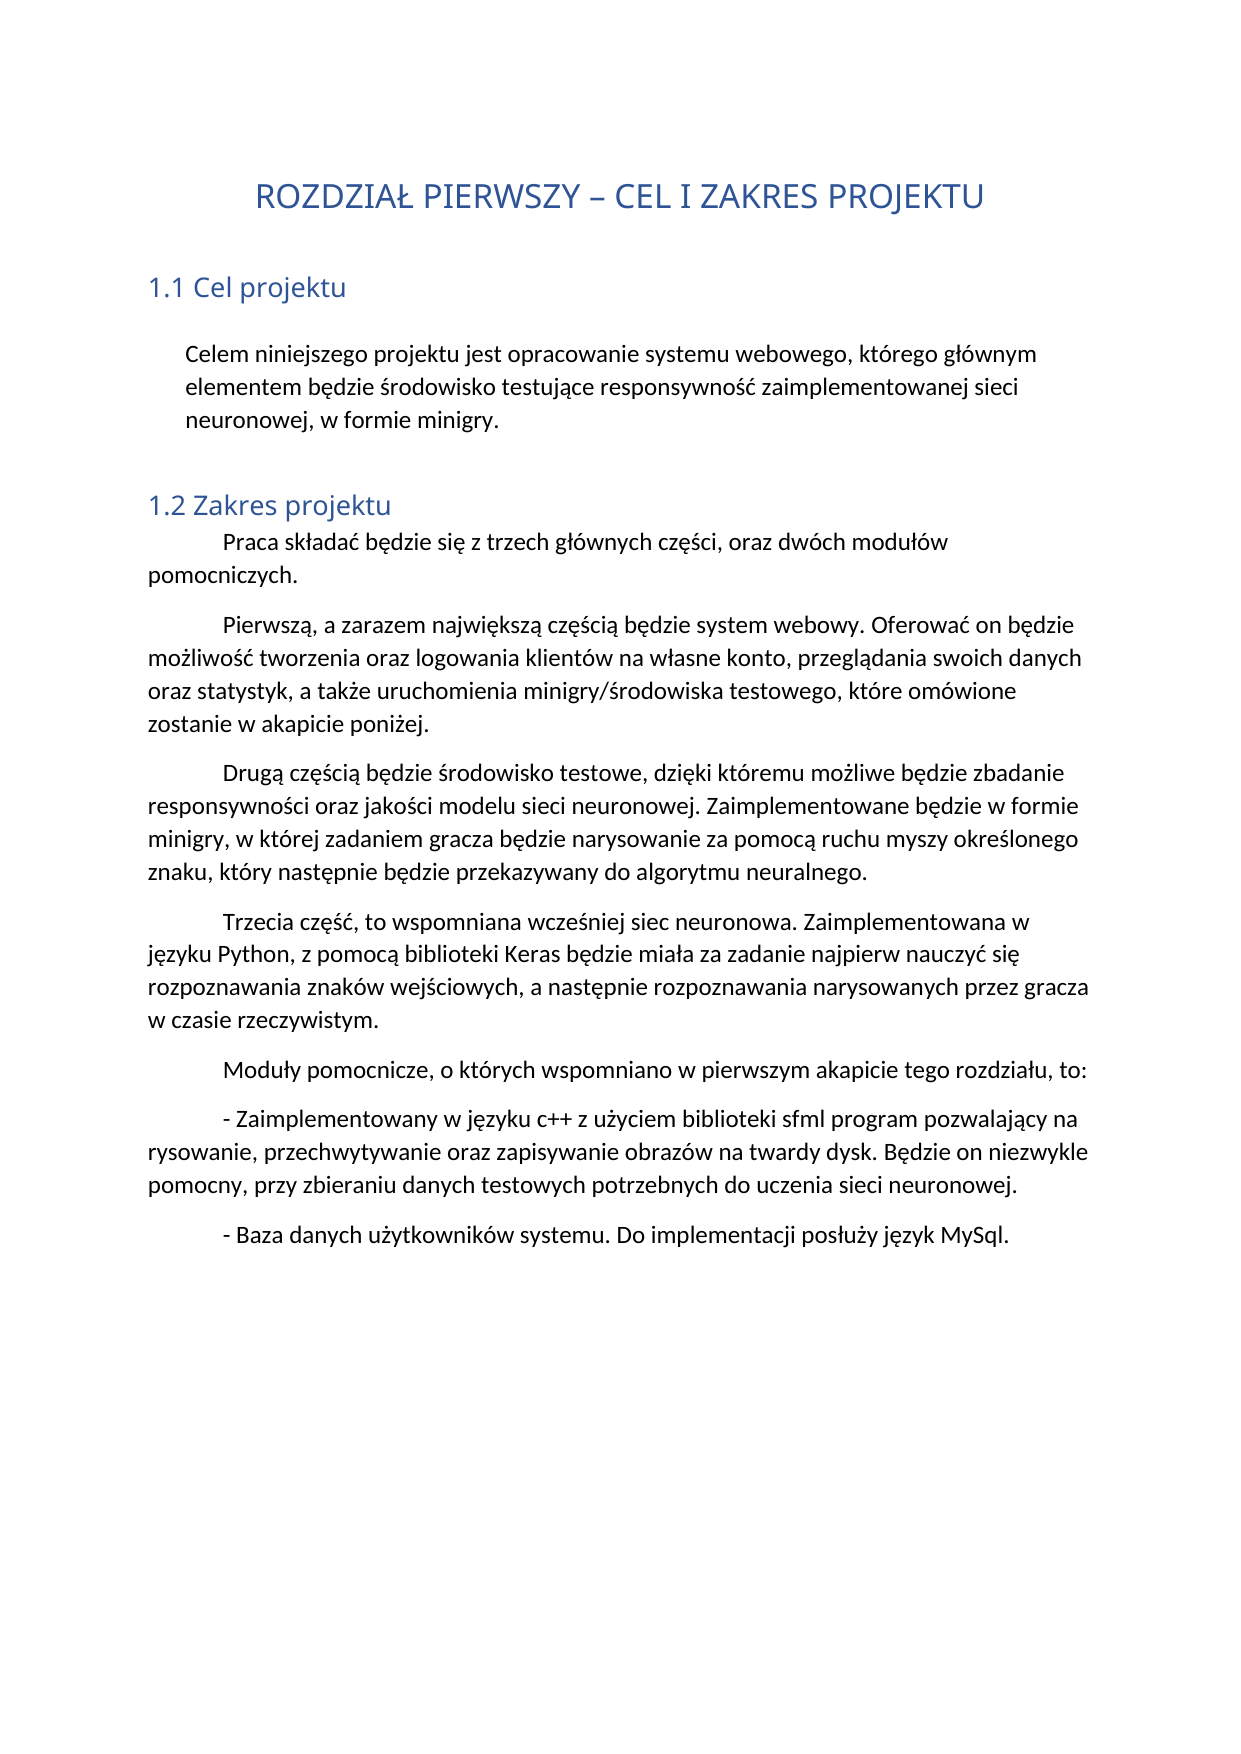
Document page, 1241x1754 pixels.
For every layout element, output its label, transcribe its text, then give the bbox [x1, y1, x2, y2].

text Moduły pomocnicze, o których wspomniano w pierwszym akapicie tego rozdziału, to: [148, 1054, 1093, 1084]
list Celem niniejszego projektu jest opracowanie systemu webowego, którego głównym elementem będzie środowisko testujące responsywność zaimplementowanej sieci neuronowej, w formie minigry. [185, 338, 1093, 435]
text Praca składać będzie się z trzech głównych części, oraz dwóch modułów pomocniczych. [148, 527, 1093, 590]
subtitle 1.1 Cel projektu [148, 268, 1093, 305]
text - Baza danych użytkowników systemu. Do implementacji posłuży język MySql. [148, 1219, 1093, 1249]
text Drugą częścią będzie środowisko testowe, dzięki któremu możliwe będzie zbadanie responsywności oraz jakości modelu sieci neuronowej. Zaimplementowane będzie w formie minigry, w której zadaniem gracza będzie narysowanie za pomocą ruchu myszy określonego znaku, który następnie będzie przekazywany do algorytmu neuralnego. [148, 757, 1093, 887]
subtitle 1.2 Zakres projektu [148, 487, 1093, 524]
text Trzecia część, to wspomniana wcześniej siec neuronowa. Zaimplementowana w języku Python, z pomocą biblioteki Keras będzie miała za zadanie najpierw nauczyć się rozpoznawania znaków wejściowych, a następnie rozpoznawania narysowanych przez gracza w czasie rzeczywistym. [148, 906, 1093, 1035]
text Pierwszą, a zarazem największą częścią będzie system webowy. Oferować on będzie możliwość tworzenia oraz logowania klientów na własne konto, przeglądania swoich danych oraz statystyk, a także uruchomienia minigry/środowiska testowego, które omówione zostanie w akapicie poniżej. [148, 609, 1093, 738]
text - Zaimplementowany w języku c++ z użyciem biblioteki sfml program pozwalający na rysowanie, przechwytywanie oraz zapisywanie obrazów na twardy dysk. Będzie on niezwykle pomocny, przy zbieraniu danych testowych potrzebnych do uczenia sieci neuronowej. [148, 1104, 1093, 1200]
subtitle ROZDZIAŁ PIERWSZY – CEL I ZAKRES PROJEKTU [148, 173, 1093, 218]
